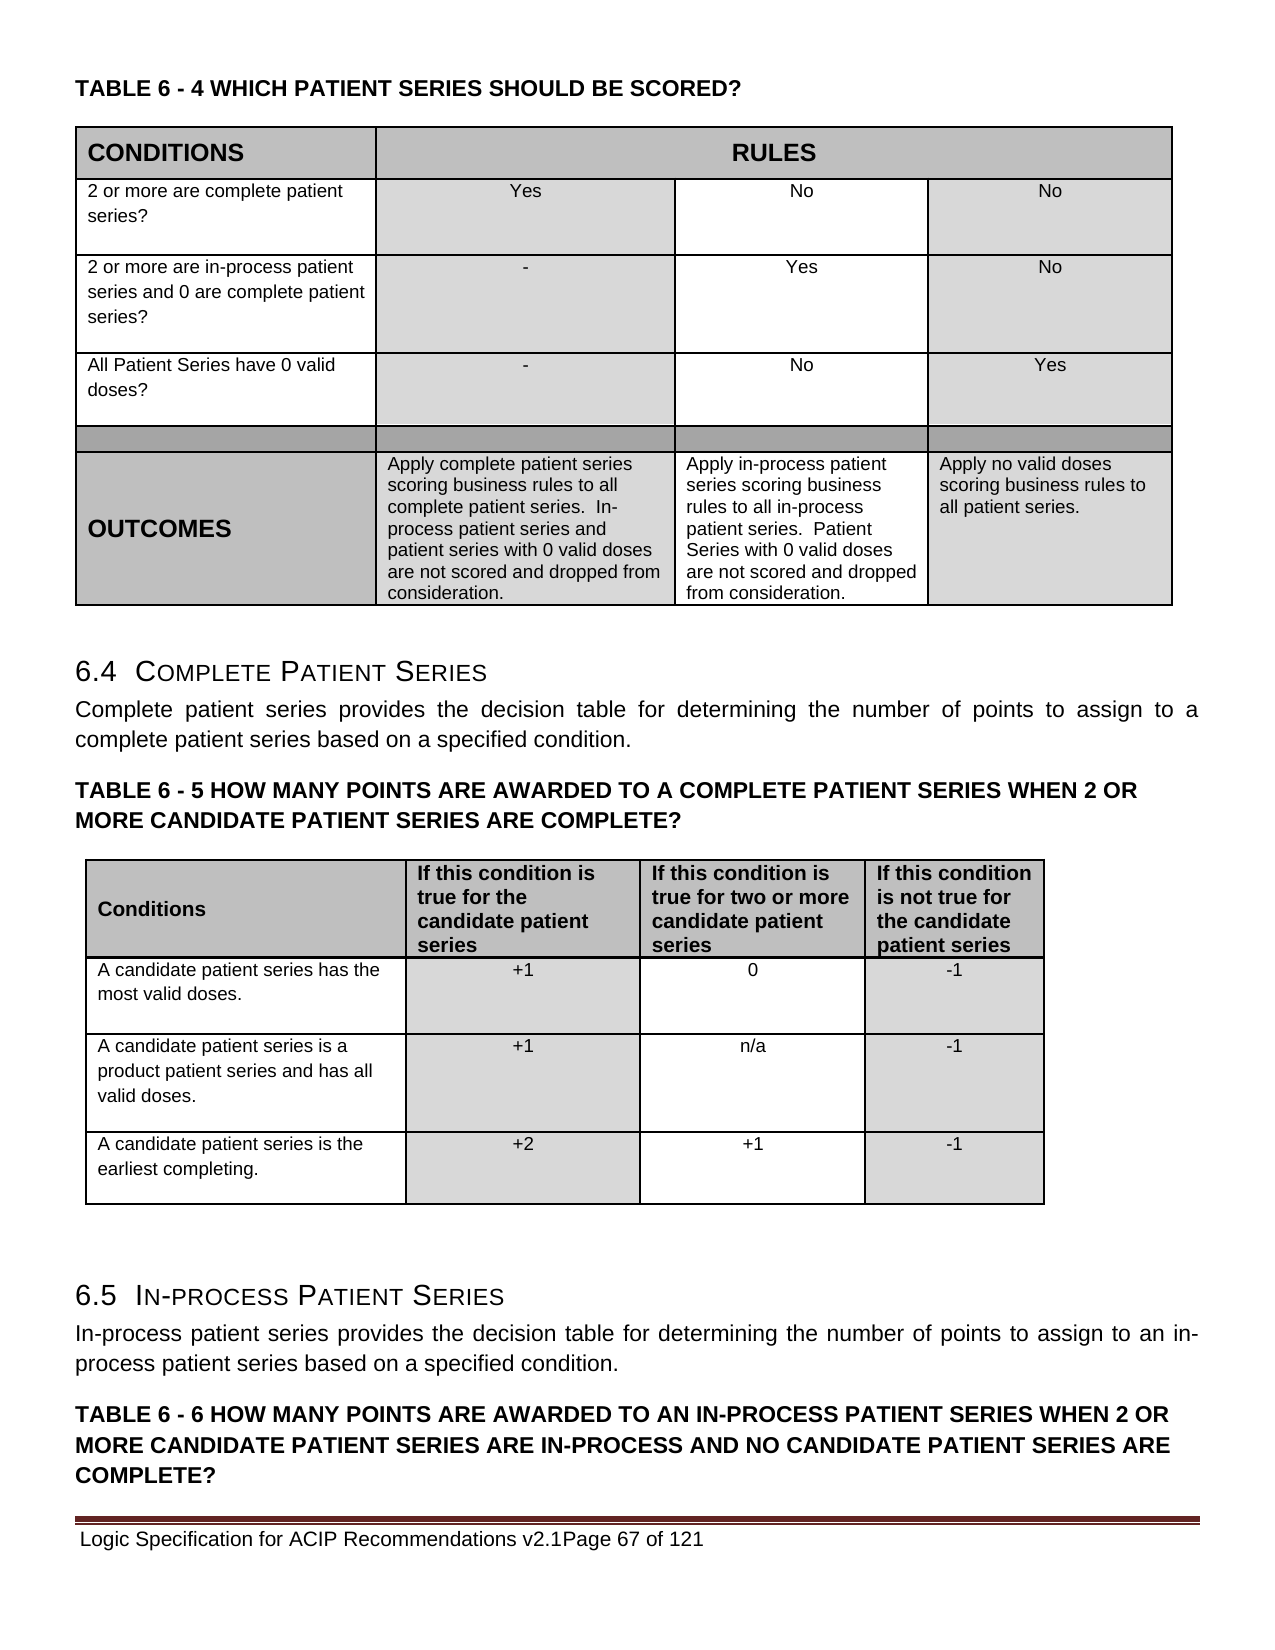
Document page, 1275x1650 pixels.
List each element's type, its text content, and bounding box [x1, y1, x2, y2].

table_cell -1 [866, 959, 1043, 1033]
table_header If this condition is true for the candidate patient series [407, 861, 639, 956]
table_cell [929, 427, 1171, 451]
table_cell - [377, 354, 674, 424]
table_cell No [676, 354, 927, 424]
table_header Conditions [87, 861, 405, 956]
table_cell 0 [641, 959, 864, 1033]
table_cell +1 [407, 959, 639, 1033]
table_cell A candidate patient series is a product patient series and has all valid doses. [87, 1035, 405, 1131]
table_cell Yes [676, 256, 927, 352]
table_cell Yes [377, 180, 674, 254]
subtitle In-process Patient Series [75, 1278, 1200, 1312]
table_cell - [377, 256, 674, 352]
table_cell Yes [929, 354, 1171, 424]
table_cell +1 [407, 1035, 639, 1131]
table_header If this condition is not true for the candidate patient series [866, 861, 1043, 956]
table_cell -1 [866, 1133, 1043, 1203]
table_cell [377, 427, 674, 451]
table_cell +2 [407, 1133, 639, 1203]
table_cell Apply complete patient series scoring business rules to all complete patient series. In-process patient series and patient series with 0 valid doses are not scored and dropped from consideration. [377, 453, 674, 604]
text In-process patient series provides the decision table for determining the number of points to assign to an in-process patient series based on a specified condition. [75, 1320, 1200, 1377]
table_cell No [929, 256, 1171, 352]
subtitle Complete Patient Series [75, 654, 1200, 688]
text Table 6 - 4 Which patient series should be scored? [75, 75, 1200, 101]
table_header If this condition is true for two or more candidate patient series [641, 861, 864, 956]
table_cell All Patient Series have 0 valid doses? [77, 354, 375, 424]
table_cell A candidate patient series has the most valid doses. [87, 959, 405, 1033]
table_cell [77, 427, 375, 451]
table_cell n/a [641, 1035, 864, 1131]
table_cell No [676, 180, 927, 254]
table_cell +1 [641, 1133, 864, 1203]
table_cell No [929, 180, 1171, 254]
table_cell A candidate patient series is the earliest completing. [87, 1133, 405, 1203]
table_cell [676, 427, 927, 451]
table_header RULES [377, 128, 1171, 178]
table_cell 2 or more are in-process patient series and 0 are complete patient series? [77, 256, 375, 352]
text Complete patient series provides the decision table for determining the number of points to assign to a complete patient series based on a specified condition. [75, 696, 1200, 752]
text Table 6 - 5 How many points are awarded to a complete patient series when 2 or more candidate patient series are complete? [75, 777, 1200, 834]
text Table 6 - 6 How many points are awarded to an in-process patient series when 2 or more candidate patient series are in-process and no candidate patient series are complete? [75, 1401, 1200, 1488]
table_cell -1 [866, 1035, 1043, 1131]
table_cell 2 or more are complete patient series? [77, 180, 375, 254]
table_cell OUTCOMES [77, 453, 375, 604]
table_cell Apply no valid doses scoring business rules to all patient series. [929, 453, 1171, 604]
table_header CONDITIONS [77, 128, 375, 178]
table_cell Apply in-process patient series scoring business rules to all in-process patient series. Patient Series with 0 valid doses are not scored and dropped from consideration. [676, 453, 927, 604]
